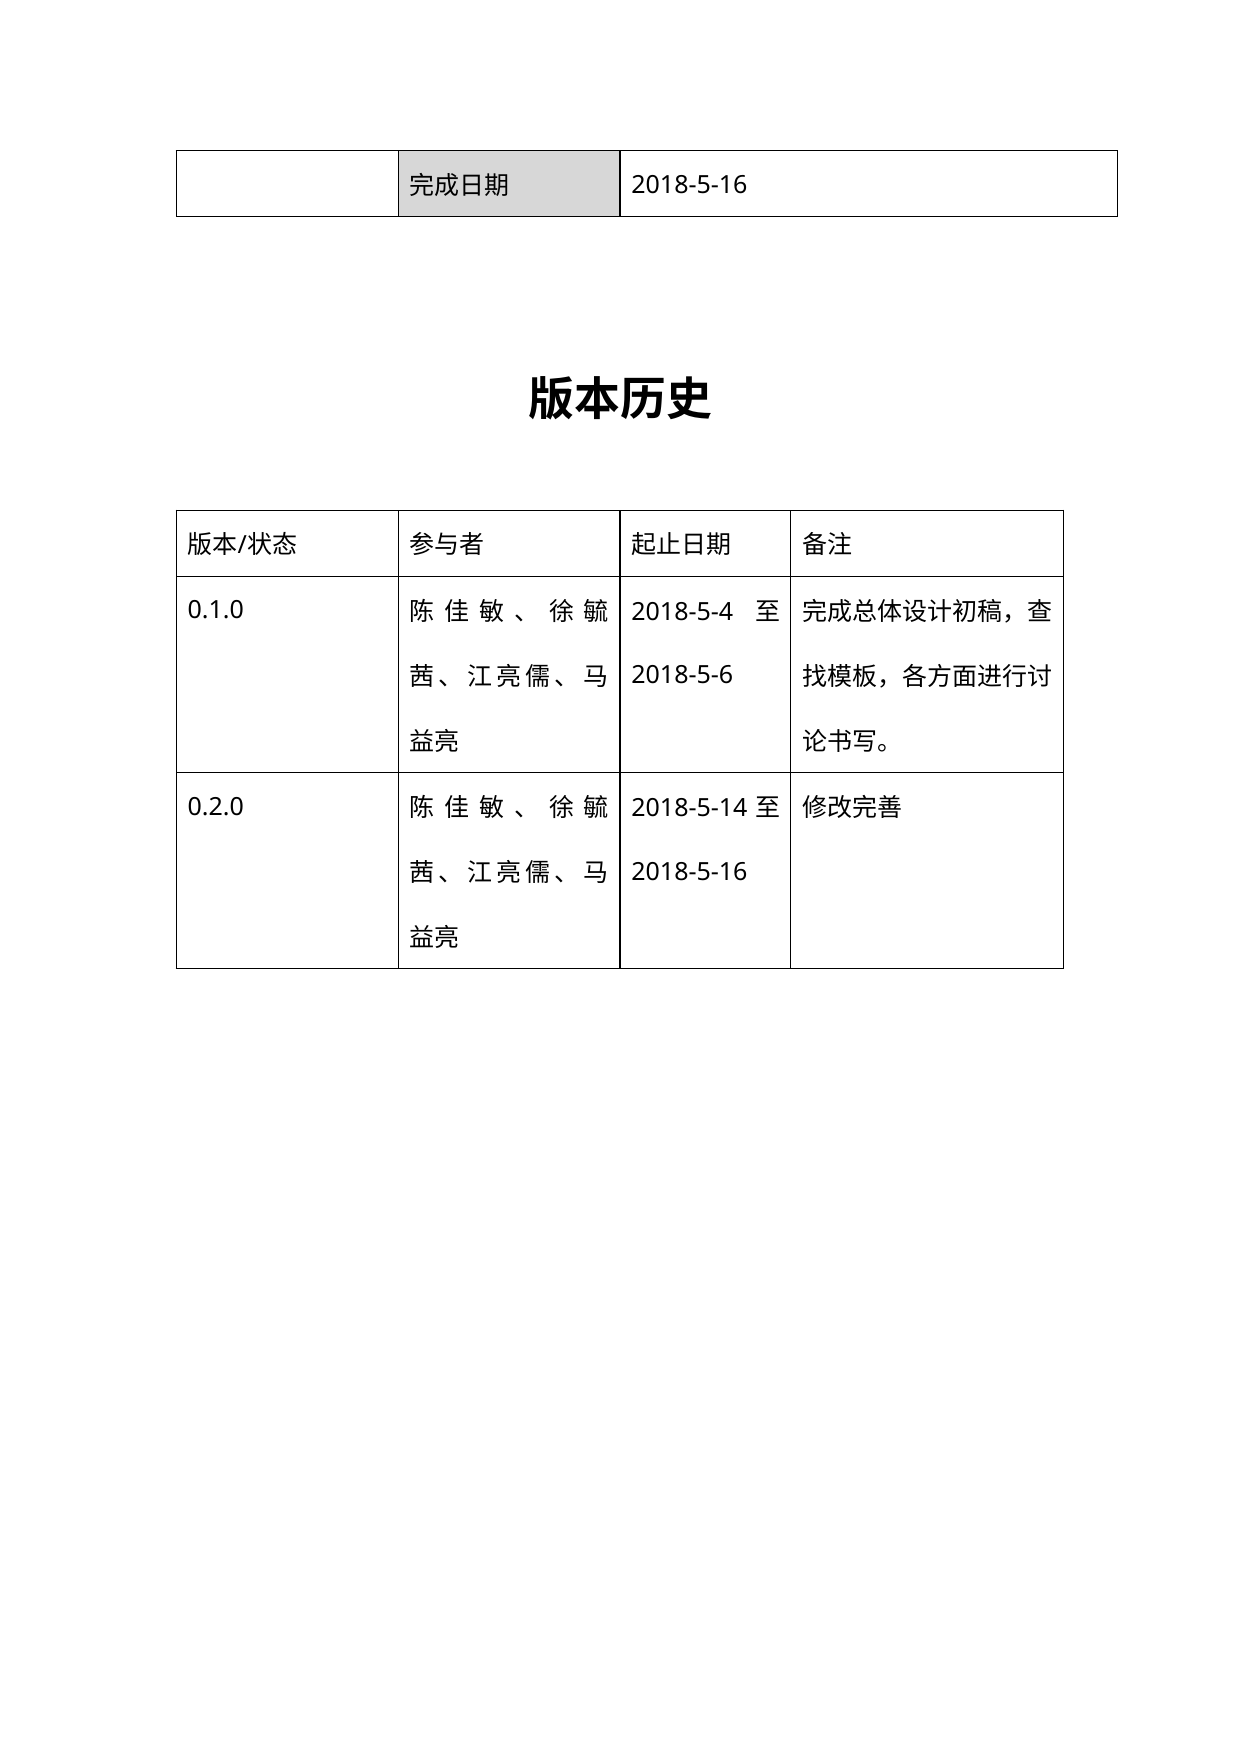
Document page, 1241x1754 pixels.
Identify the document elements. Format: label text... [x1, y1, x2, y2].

table_header 起止日期 [621, 511, 790, 576]
text 版本历史 [187, 347, 1053, 444]
table_cell 陈佳敏、徐毓茜、江亮儒、马益亮 [399, 577, 619, 772]
table_header 备注 [791, 511, 1063, 576]
table_cell 完成日期 [399, 151, 619, 216]
table_cell 2018-5-4至2018-5-6 [621, 577, 790, 772]
table_header 版本/状态 [177, 511, 398, 576]
table_cell 2018-5-14至2018-5-16 [621, 773, 790, 968]
table_cell 2018-5-16 [621, 151, 1117, 216]
table_cell 陈佳敏、徐毓茜、江亮儒、马益亮 [399, 773, 619, 968]
table_cell 0.1.0 [177, 577, 398, 772]
table_cell 修改完善 [791, 773, 1063, 968]
table_header 参与者 [399, 511, 619, 576]
table_cell 完成总体设计初稿，查找模板，各方面进行讨论书写。 [791, 577, 1063, 772]
table_cell 0.2.0 [177, 773, 398, 968]
